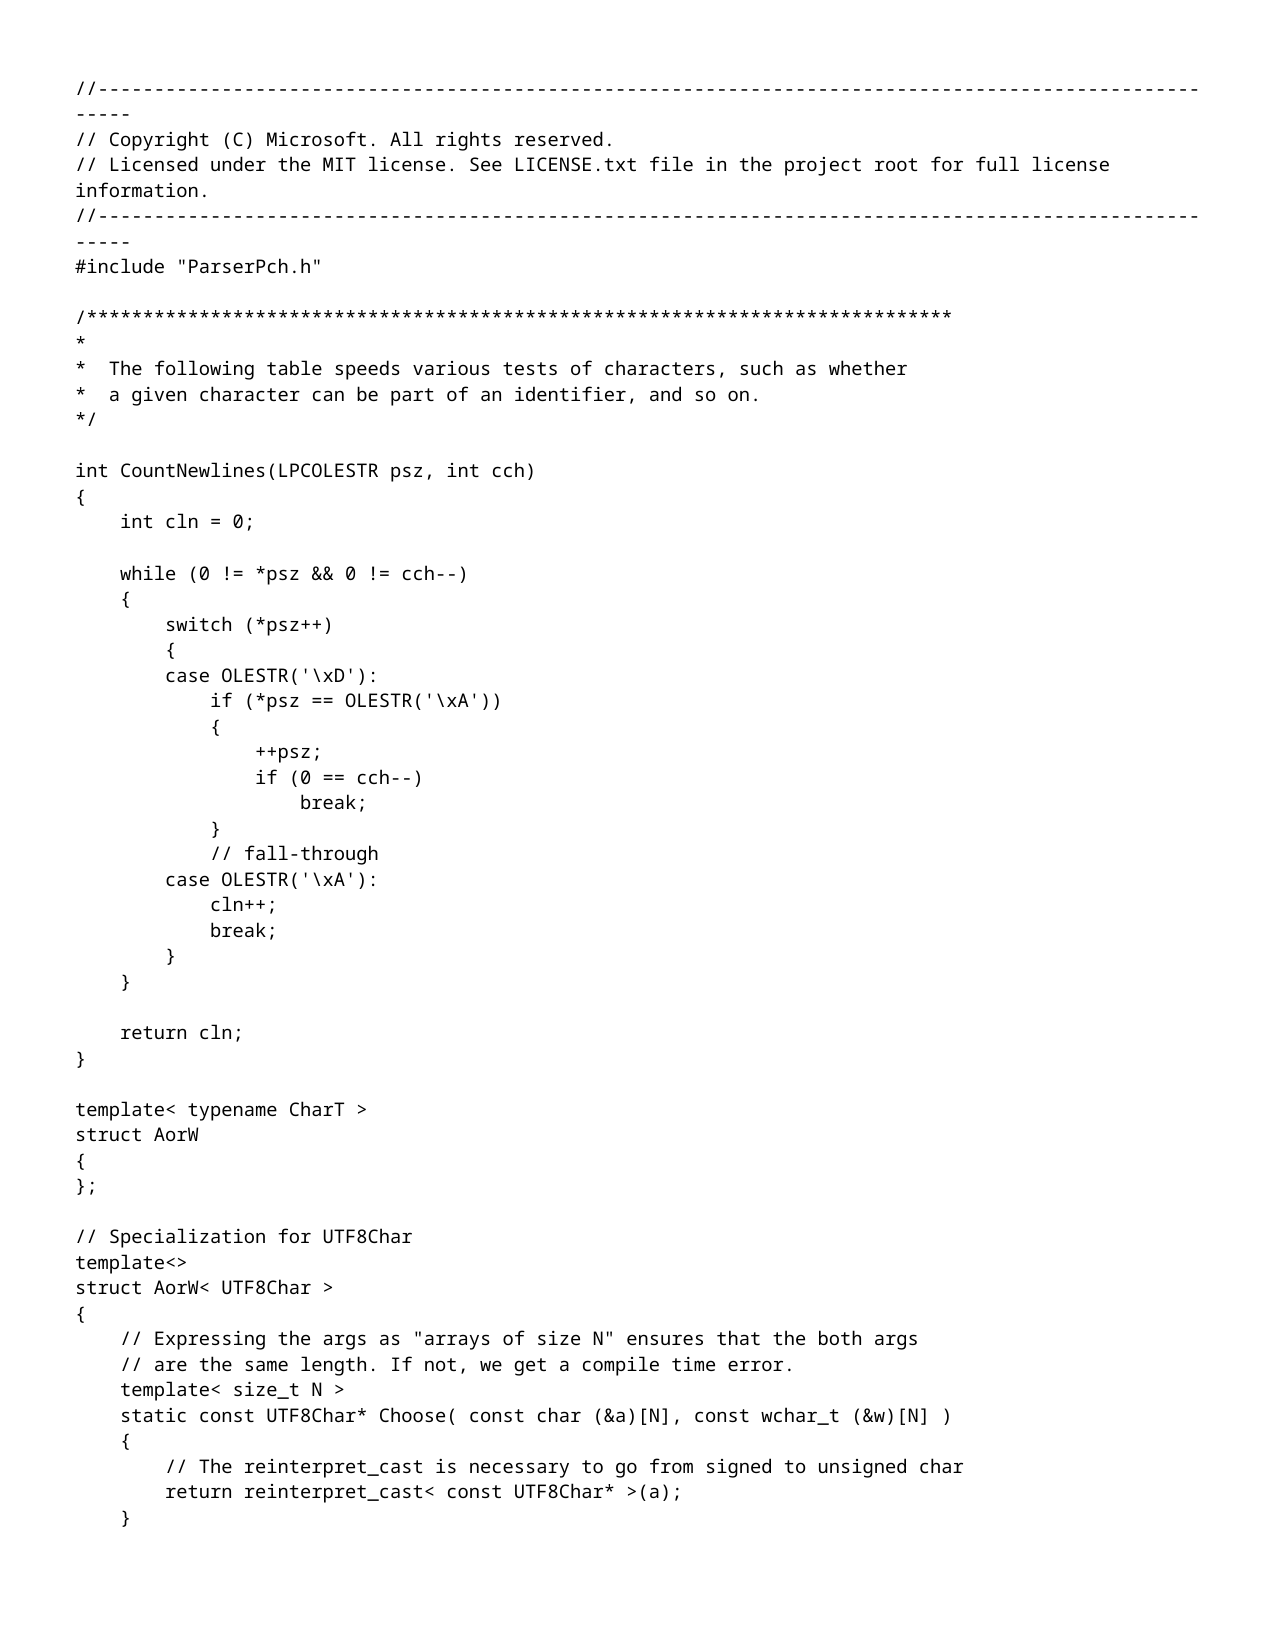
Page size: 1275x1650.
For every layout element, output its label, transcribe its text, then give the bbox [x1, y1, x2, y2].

text int CountNewlines(LPCOLESTR psz, int cch) [75, 458, 1200, 483]
text while (0 != *psz && 0 != cch--) [75, 560, 1200, 585]
text case OLESTR('\xA'): [75, 866, 1200, 892]
text /***************************************************************************** [75, 305, 1200, 330]
text return reinterpret_cast< const UTF8Char* >(a); [75, 1479, 1200, 1504]
text } [75, 943, 1200, 968]
text return cln; [75, 1019, 1200, 1045]
text // The reinterpret_cast is necessary to go from signed to unsigned char [75, 1453, 1200, 1479]
text static const UTF8Char* Choose( const char (&a)[N], const wchar_t (&w)[N] ) [75, 1402, 1200, 1428]
text if (0 == cch--) [75, 764, 1200, 789]
text case OLESTR('\xD'): [75, 662, 1200, 687]
text * [75, 330, 1200, 356]
text struct AorW [75, 1121, 1200, 1147]
text } [75, 1504, 1200, 1530]
text //------------------------------------------------------------------------------------------------------- [75, 203, 1200, 254]
text { [75, 713, 1200, 738]
text // are the same length. If not, we get a compile time error. [75, 1351, 1200, 1377]
text * a given character can be part of an identifier, and so on. [75, 381, 1200, 407]
text { [75, 636, 1200, 662]
text break; [75, 917, 1200, 943]
text }; [75, 1172, 1200, 1198]
text // Copyright (C) Microsoft. All rights reserved. [75, 126, 1200, 152]
text { [75, 1300, 1200, 1326]
text { [75, 1428, 1200, 1453]
text // Specialization for UTF8Char [75, 1223, 1200, 1249]
text { [75, 483, 1200, 509]
text */ [75, 407, 1200, 432]
text struct AorW< UTF8Char > [75, 1274, 1200, 1300]
text template< size_t N > [75, 1377, 1200, 1402]
text template< typename CharT > [75, 1096, 1200, 1121]
text // Expressing the args as "arrays of size N" ensures that the both args [75, 1326, 1200, 1351]
text { [75, 585, 1200, 611]
text switch (*psz++) [75, 611, 1200, 636]
text } [75, 815, 1200, 841]
text break; [75, 789, 1200, 815]
text ++psz; [75, 738, 1200, 764]
text if (*psz == OLESTR('\xA')) [75, 687, 1200, 713]
text { [75, 1147, 1200, 1172]
text cln++; [75, 892, 1200, 917]
text * The following table speeds various tests of characters, such as whether [75, 356, 1200, 381]
text //------------------------------------------------------------------------------------------------------- [75, 75, 1200, 126]
text int cln = 0; [75, 509, 1200, 534]
text // Licensed under the MIT license. See LICENSE.txt file in the project root for full license information. [75, 152, 1200, 203]
text } [75, 1045, 1200, 1070]
text #include "ParserPch.h" [75, 254, 1200, 279]
text // fall-through [75, 841, 1200, 866]
text } [75, 968, 1200, 994]
text template<> [75, 1249, 1200, 1274]
